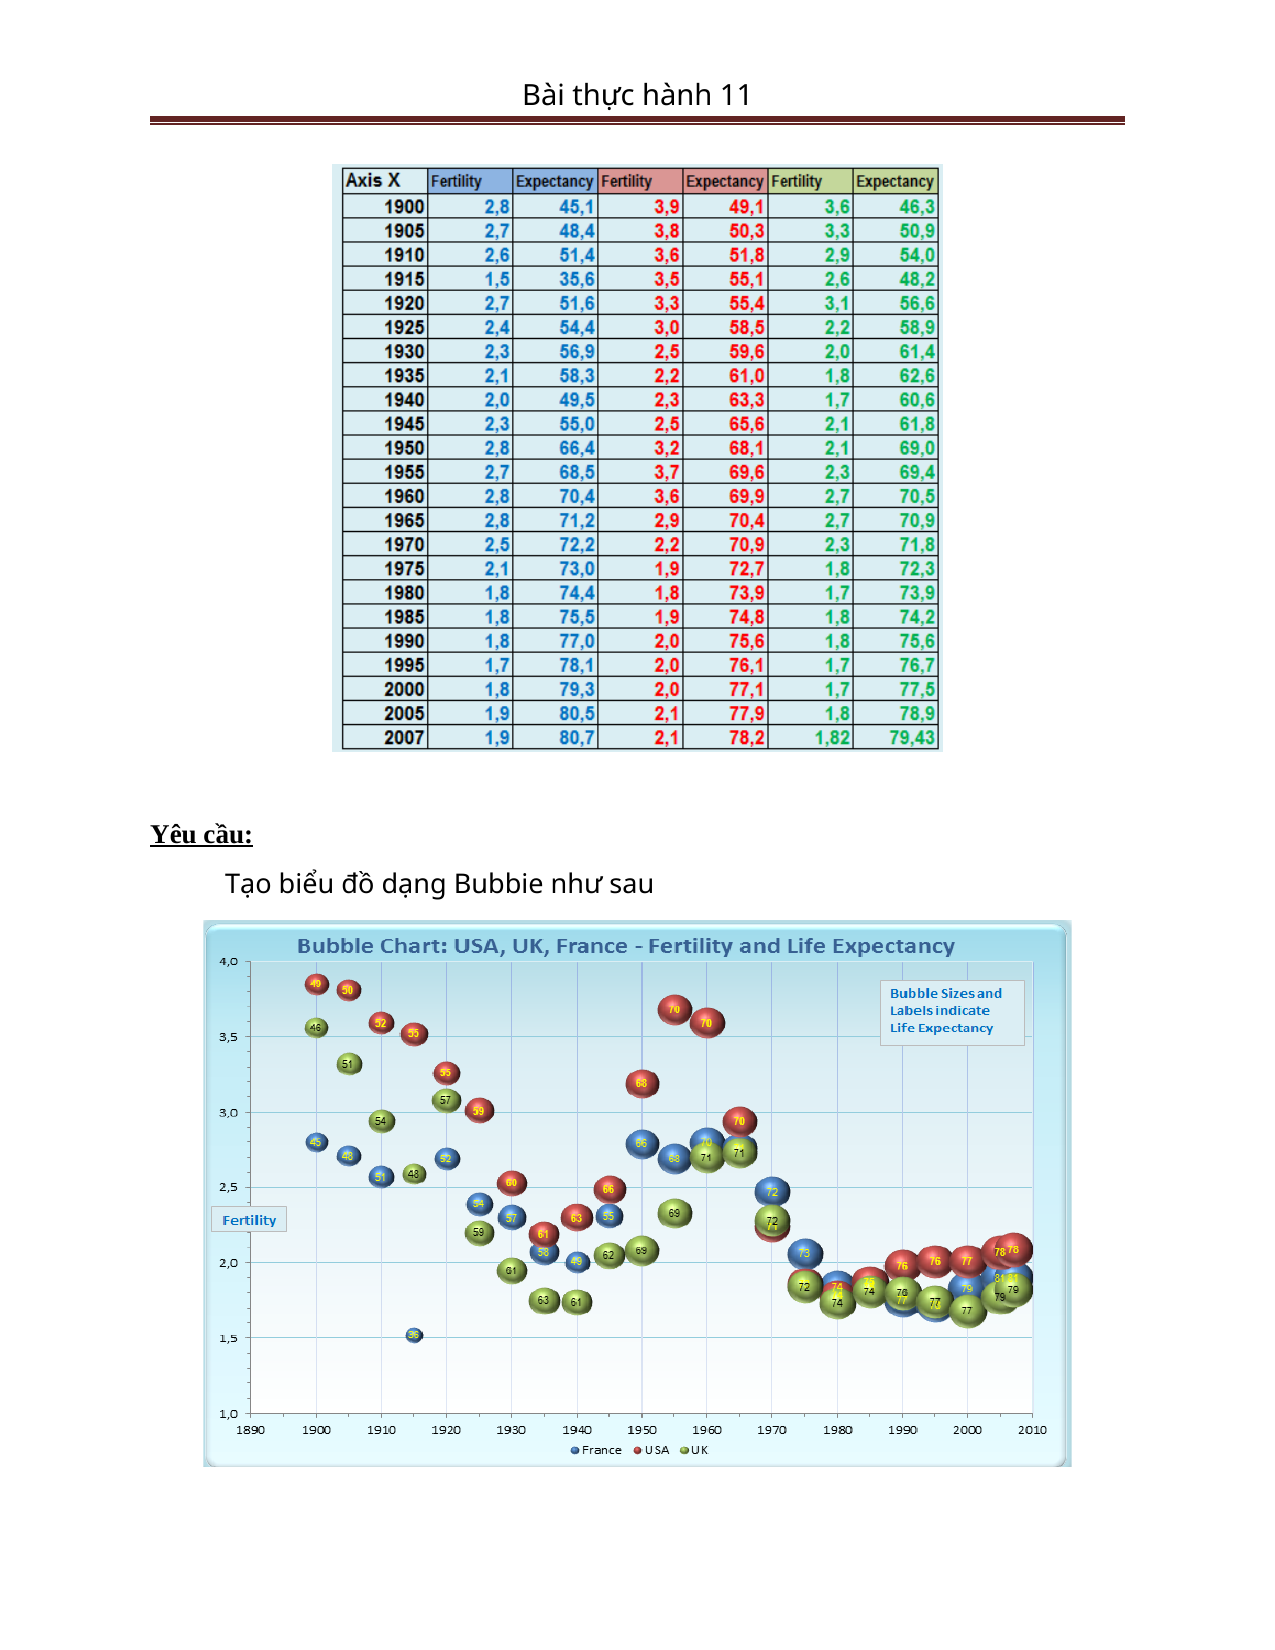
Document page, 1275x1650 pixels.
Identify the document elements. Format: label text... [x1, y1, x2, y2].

text Tạo biểu đồ dạng Bubbie như sau [225, 865, 1125, 902]
text Yêu cầu: [150, 818, 1125, 849]
picture [203, 920, 1072, 1467]
picture [332, 164, 943, 752]
